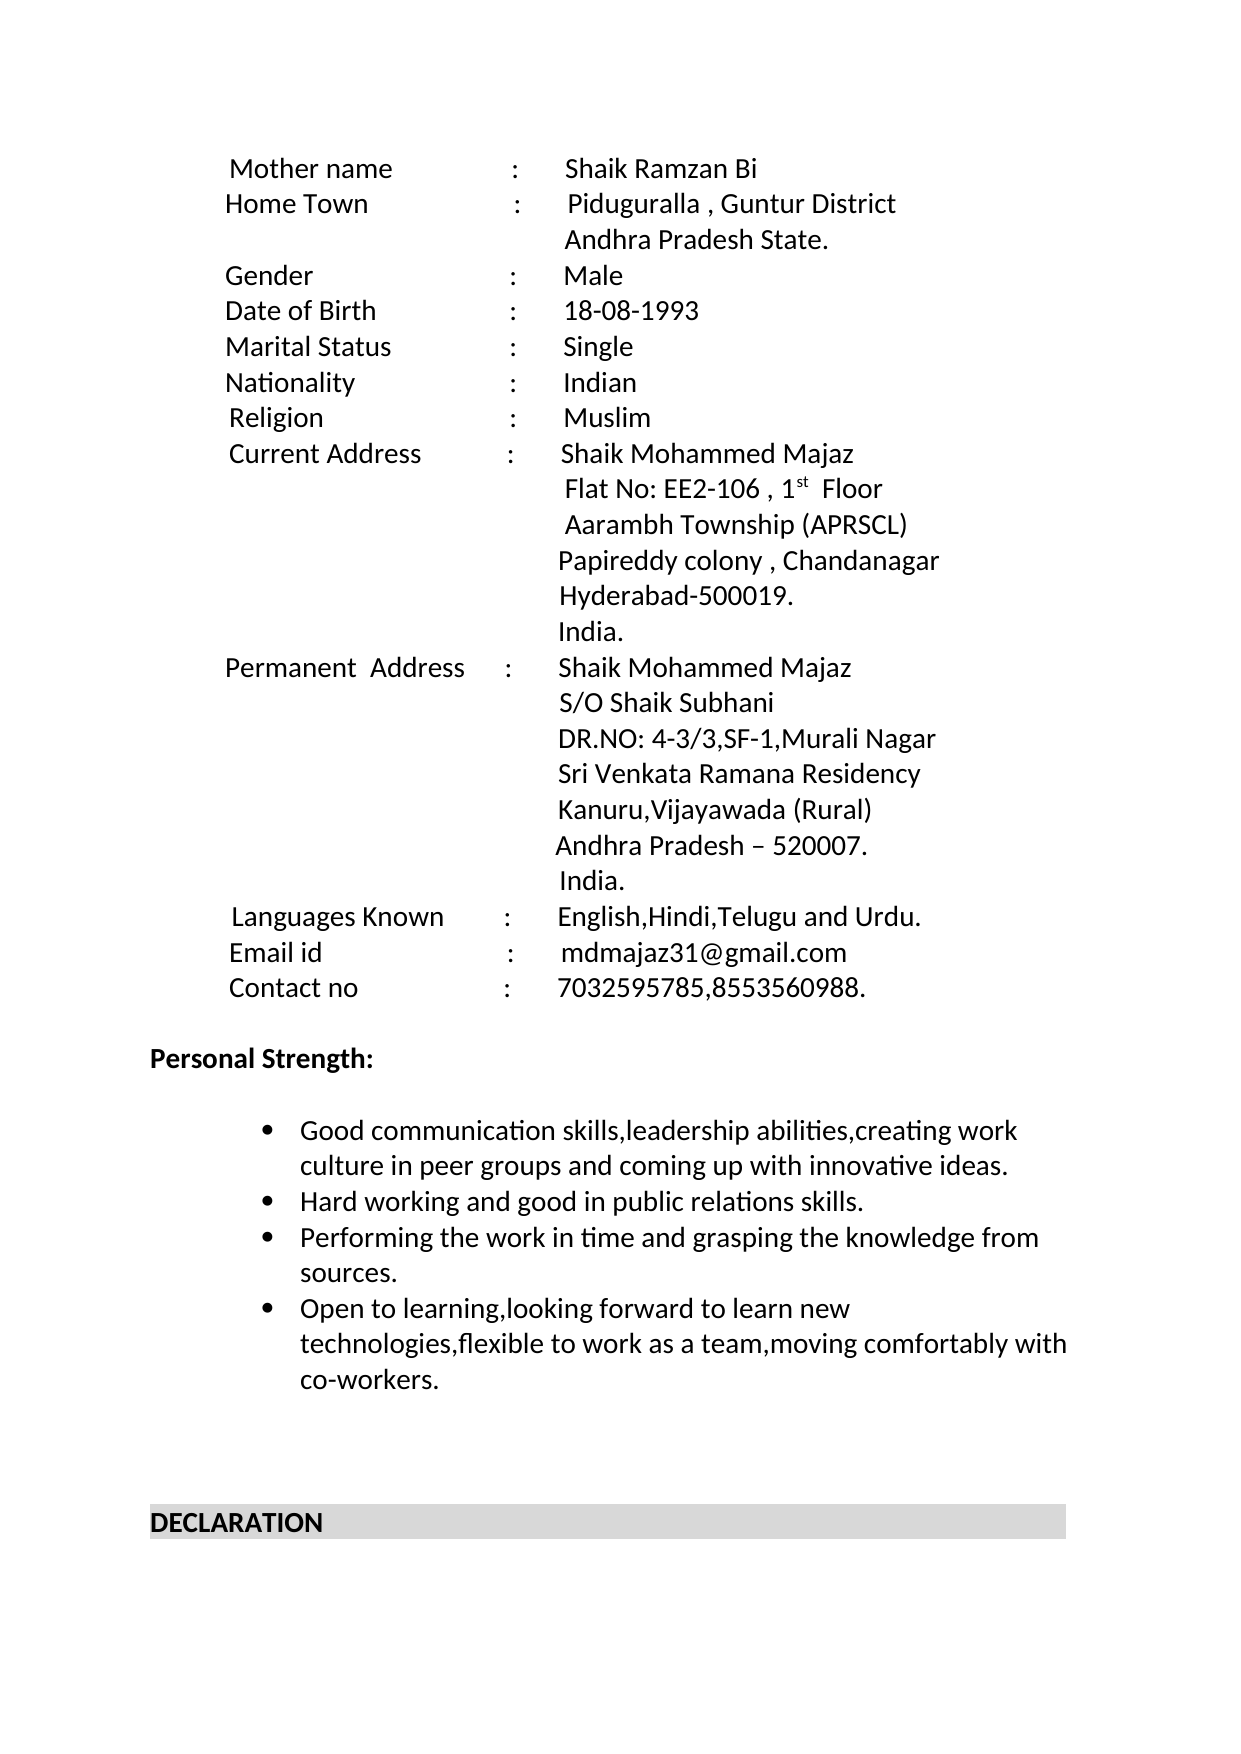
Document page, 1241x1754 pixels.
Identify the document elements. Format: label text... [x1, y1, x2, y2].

text Religion : Muslim [150, 399, 1090, 435]
text Flat No: EE2-106 , 1st Floor [150, 471, 1090, 506]
text Current Address : Shaik Mohammed Majaz [150, 435, 1090, 471]
text Marital Status : Single [150, 328, 1090, 364]
text Kanuru,Vijayawada (Rural) [492, 791, 1090, 827]
text Gender : Male [150, 257, 1090, 292]
text Home Town : Piduguralla , Guntur District [225, 186, 1090, 221]
text Nationality : Indian [150, 364, 1090, 399]
text Permanent Address : Shaik Mohammed Majaz [150, 649, 1090, 684]
list Open to learning,looking forward to learn new technologies,flexible to work as a team,moving comfortably with co-workers. [262, 1290, 1090, 1397]
list Good communication skills,leadership abilities,creating work culture in peer groups and coming up with innovative ideas. [262, 1112, 1090, 1183]
list Hard working and good in public relations skills. [262, 1183, 1090, 1219]
text Andhra Pradesh State. [525, 221, 1090, 257]
text Languages Known : English,Hindi,Telugu and Urdu. [150, 898, 1090, 934]
text DR.NO: 4-3/3,SF-1,Murali Nagar Sri Venkata Ramana Residency [492, 720, 1090, 791]
text Date of Birth : 18-08-1993 [150, 292, 1090, 328]
text Hyderabad-500019. [150, 577, 1090, 613]
text Personal Strength: [150, 1041, 1090, 1076]
text Mother name : Shaik Ramzan Bi [150, 150, 1090, 186]
text India. [150, 862, 1090, 898]
text Papireddy colony , Chandanagar [492, 542, 1090, 577]
text Contact no : 7032595785,8553560988. [150, 969, 1090, 1005]
text India. [525, 613, 1090, 649]
list Performing the work in time and grasping the knowledge from sources. [262, 1219, 1090, 1290]
text Aarambh Township (APRSCL) [492, 506, 1090, 542]
subtitle DECLARATION [150, 1504, 1066, 1539]
text Andhra Pradesh – 520007. [150, 827, 1090, 862]
text S/O Shaik Subhani [150, 684, 1090, 720]
text Email id : mdmajaz31@gmail.com [150, 934, 1090, 969]
